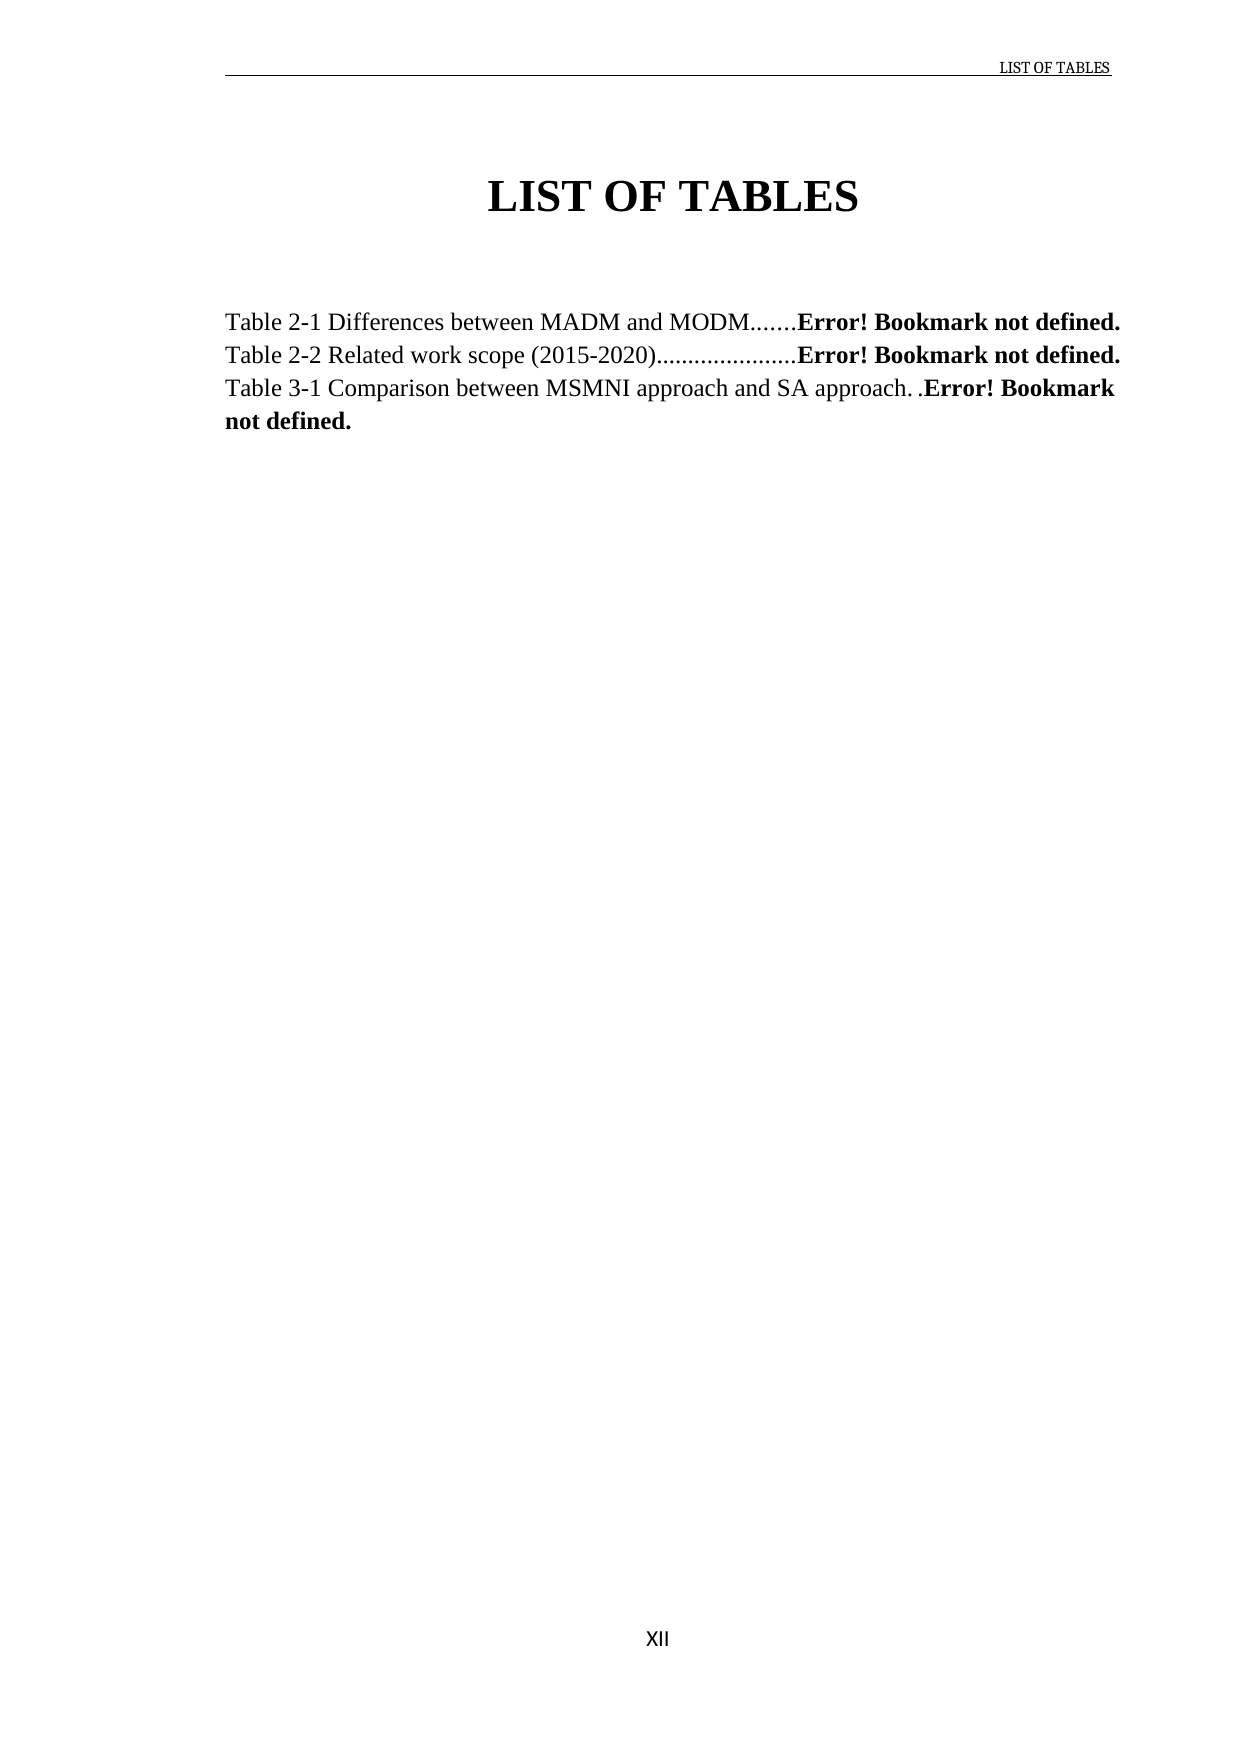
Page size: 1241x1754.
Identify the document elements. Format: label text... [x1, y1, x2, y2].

subtitle LIST OF TABLES [225, 168, 1122, 221]
text Table ‎2-2 Related work scope (2015-2020) Error! Bookmark not defined. [225, 340, 1122, 369]
text Table ‎3-1 Comparison between MSMNI approach and SA approach Error! Bookmark not defined. [225, 373, 1122, 435]
text Table ‎2-1 Differences between MADM and MODM. Error! Bookmark not defined. [225, 307, 1122, 336]
